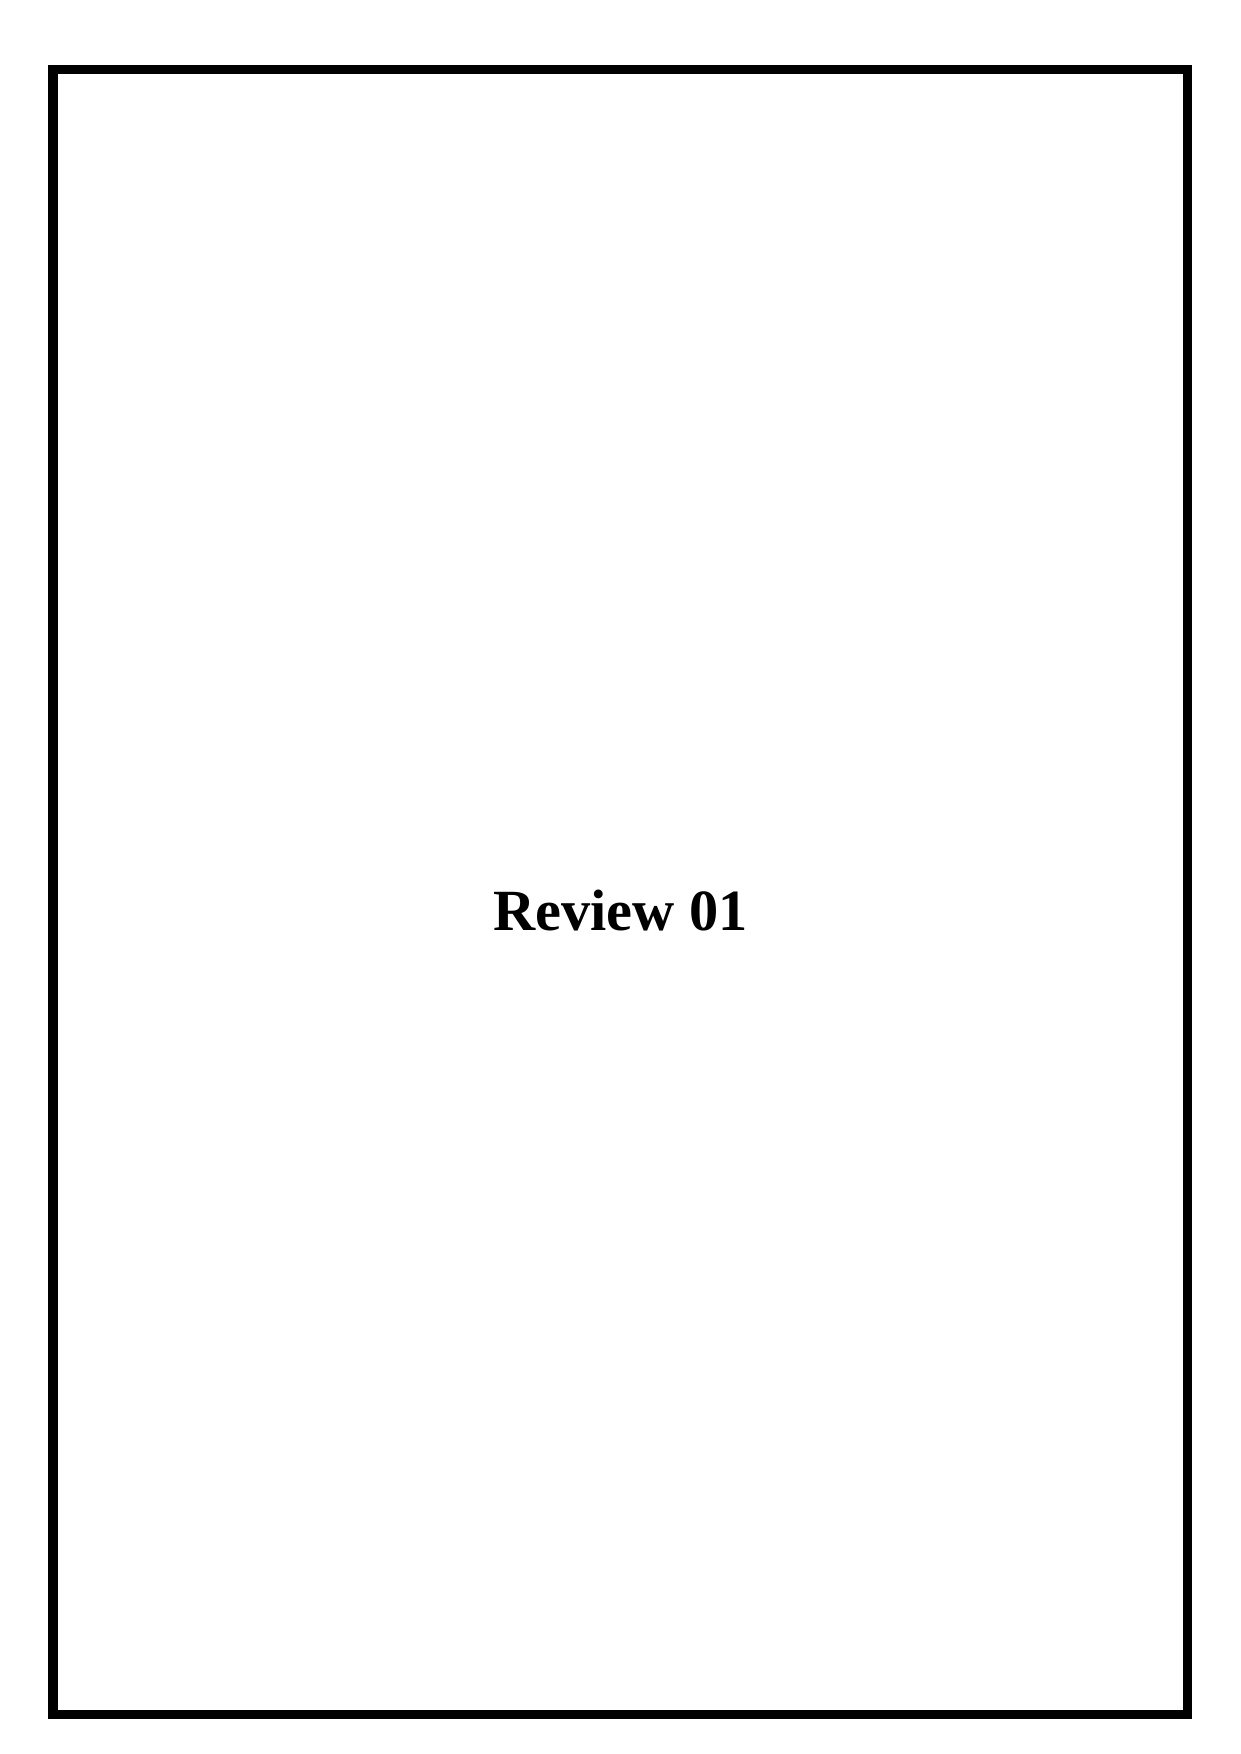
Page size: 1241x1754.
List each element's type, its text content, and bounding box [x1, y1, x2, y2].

text Review 01 [147, 876, 1093, 943]
